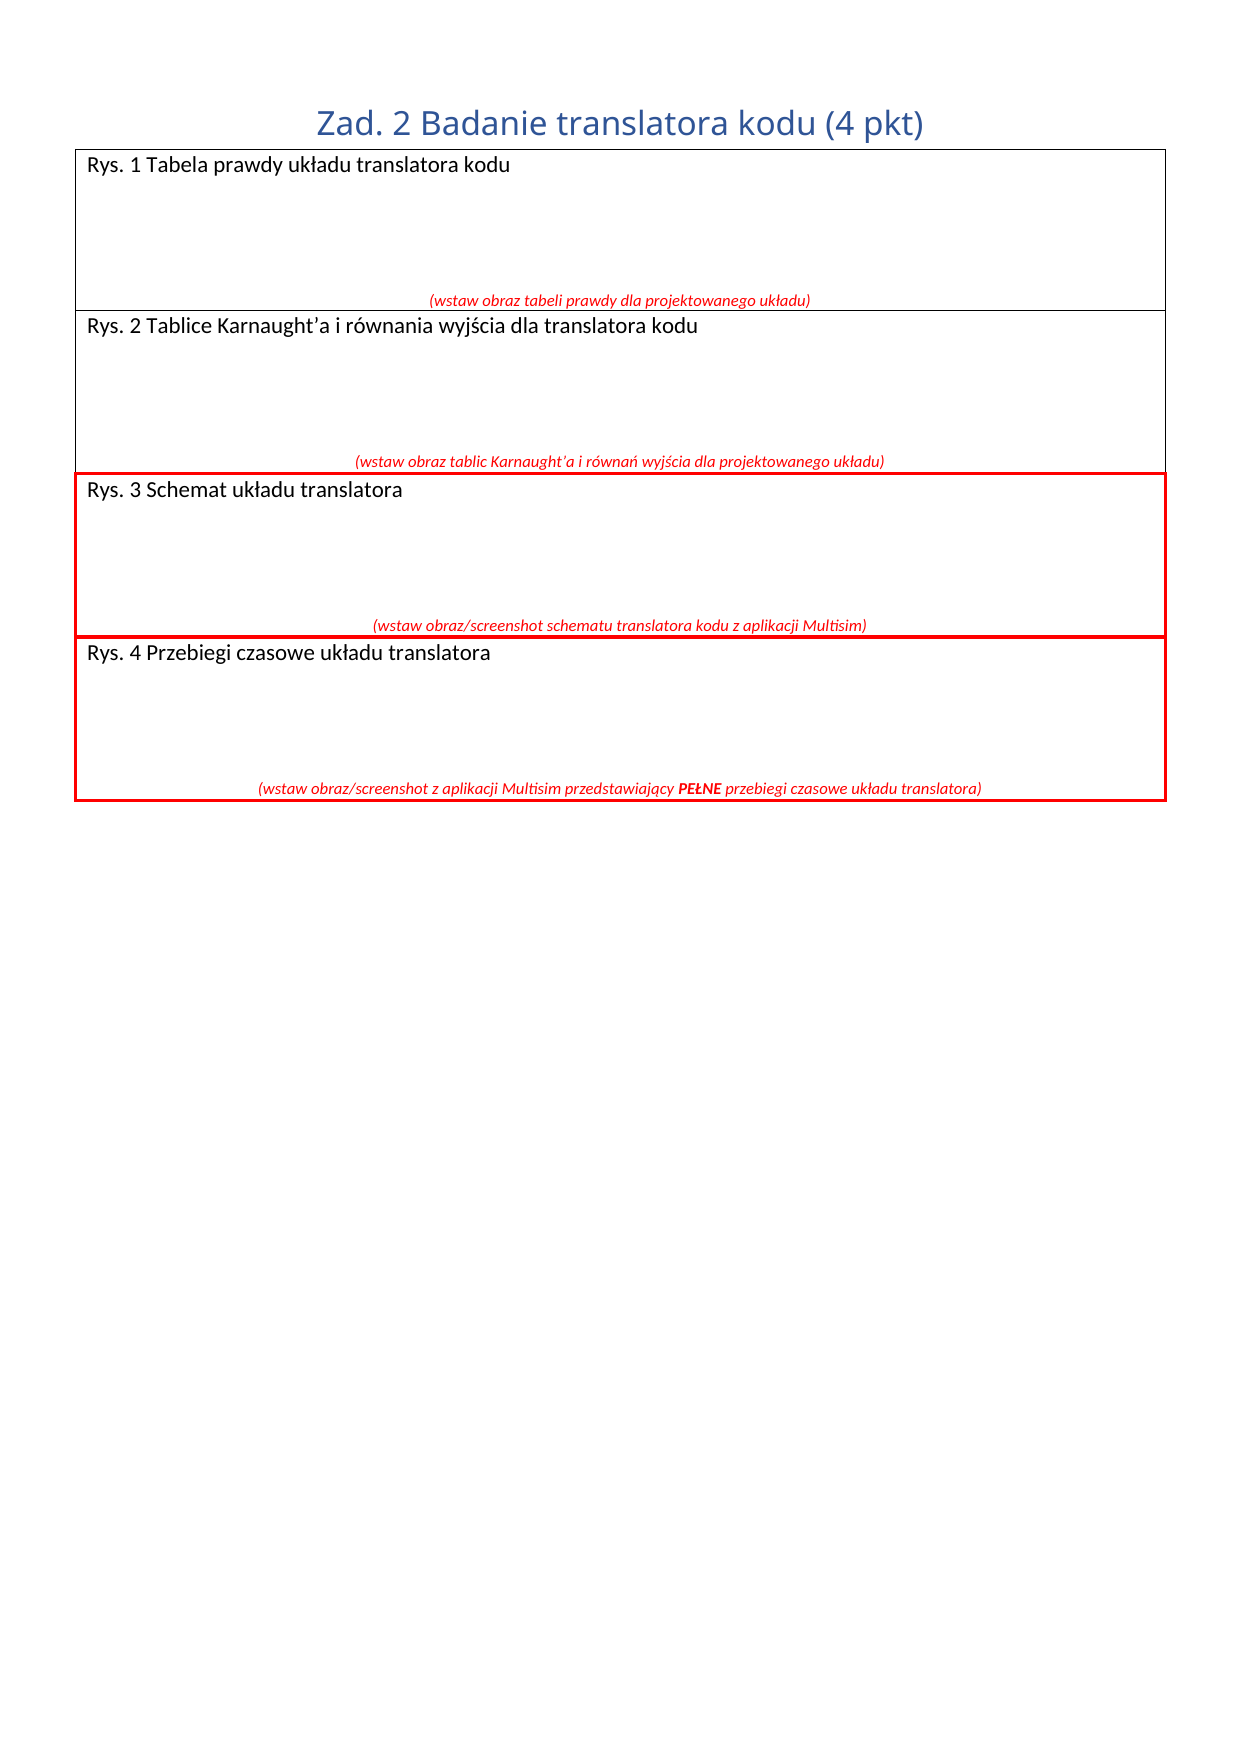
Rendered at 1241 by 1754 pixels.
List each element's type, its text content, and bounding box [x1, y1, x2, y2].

table_cell Rys. 2 Tablice Karnaught’a i równania wyjścia dla translatora kodu (wstaw obraz tablic Karnaught’a i równań wyjścia dla projektowanego układu) [76, 311, 1165, 472]
table_cell Rys. 4 Przebiegi czasowe układu translatora (wstaw obraz/screenshot z aplikacji Multisim przedstawiający PEŁNE przebiegi czasowe układu translatora) [77, 639, 1164, 799]
table_cell Rys. 3 Schemat układu translatora (wstaw obraz/screenshot schematu translatora kodu z aplikacji Multisim) [77, 475, 1164, 635]
subtitle Zad. 2 Badanie translatora kodu (4 pkt) [75, 100, 1165, 145]
table_header Rys. 1 Tabela prawdy układu translatora kodu (wstaw obraz tabeli prawdy dla projektowanego układu) [76, 150, 1165, 310]
